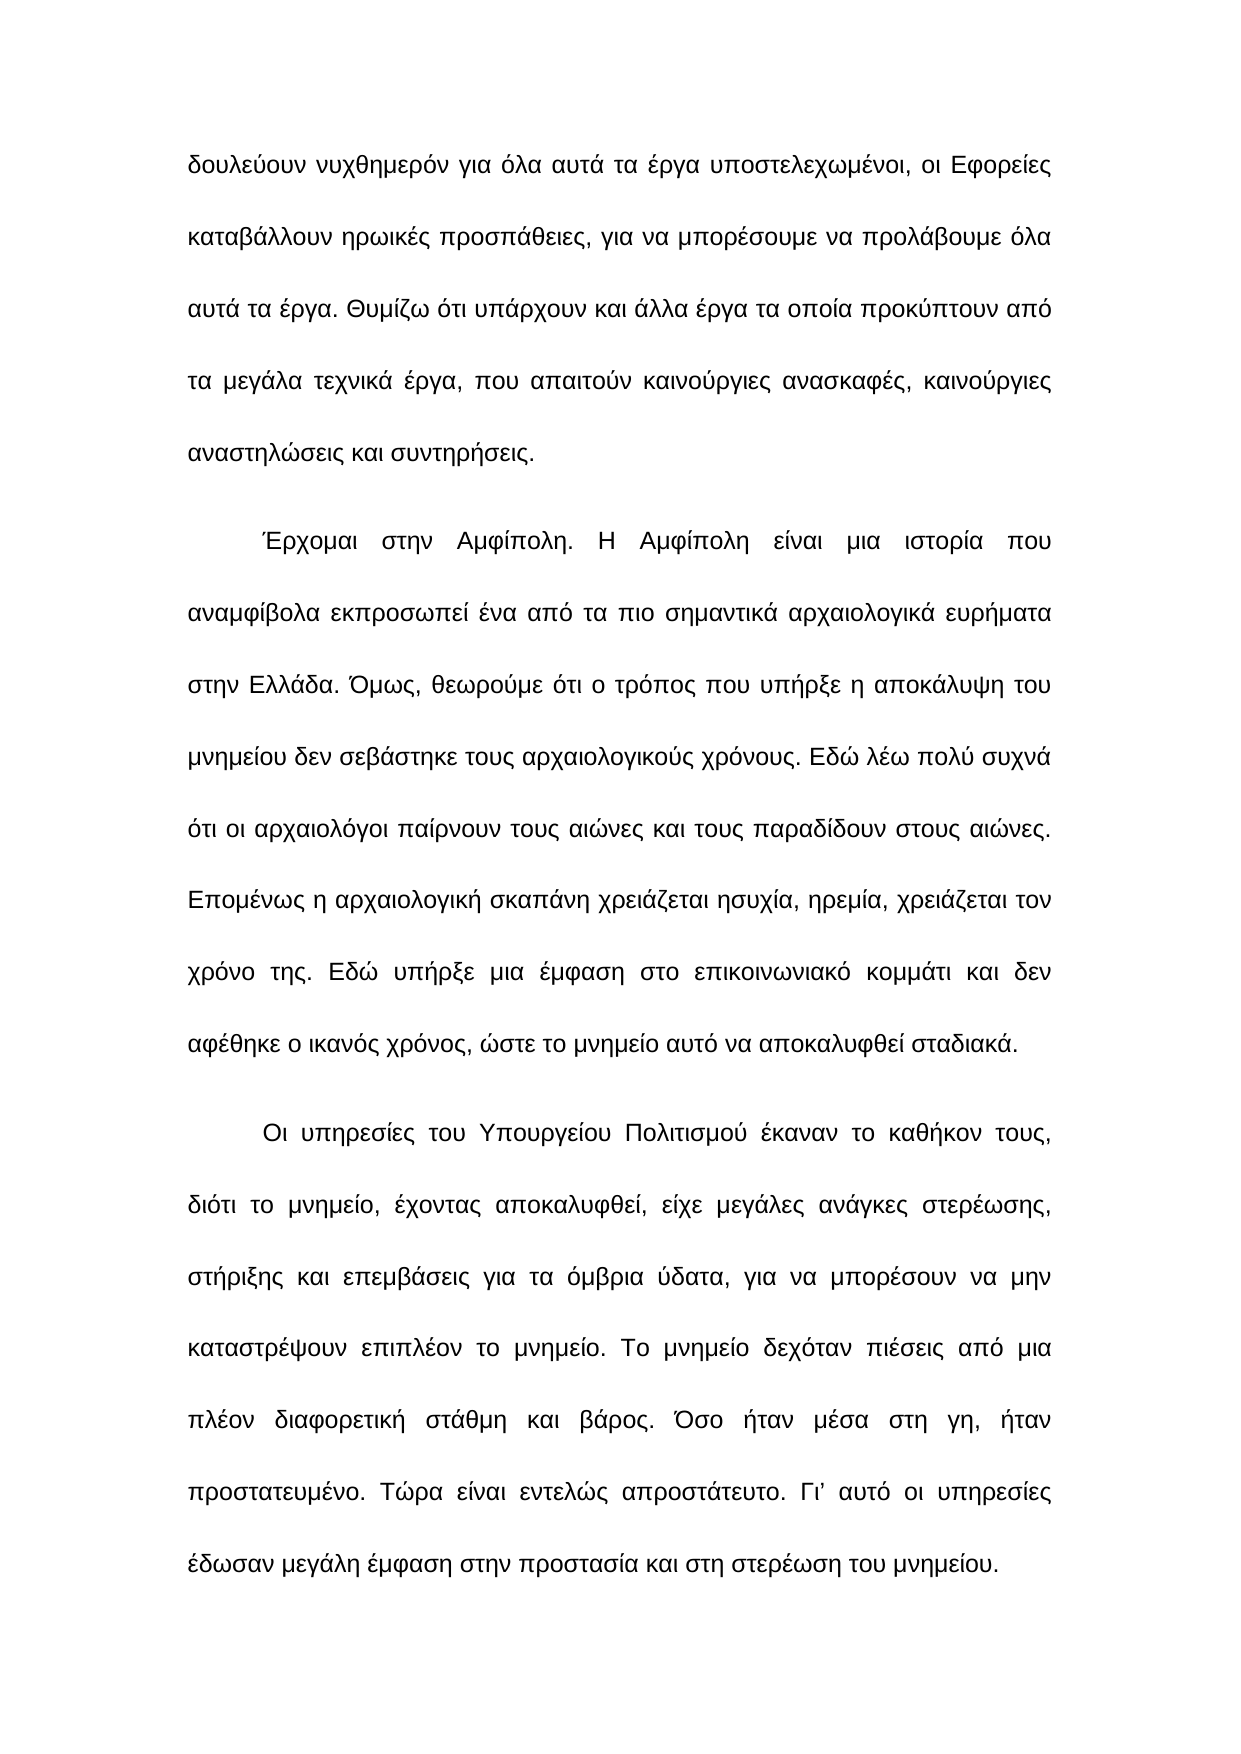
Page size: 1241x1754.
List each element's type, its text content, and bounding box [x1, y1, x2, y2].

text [187, 150, 1053, 466]
text Οι υπηρεσίες του Υπουργείου Πολιτισμού έκαναν το καθήκον τους, διότι το μνημείο, έχοντας αποκαλυφθεί, είχε μεγάλες ανάγκες στερέωσης, στήριξης και επεμβάσεις για τα όμβρια ύδατα, για να μπορέσουν να μην καταστρέψουν επιπλέον το μνημείο. Το μνημείο δεχόταν πιέσεις από μια πλέον διαφορετική στάθμη και βάρος. Όσο ήταν μέσα στη γη, ήταν προστατευμένο. Τώρα είναι εντελώς απροστάτευτο. Γι’ αυτό οι υπηρεσίες έδωσαν μεγάλη έμφαση στην προστασία και στη στερέωση του μνημείου. [187, 1118, 1053, 1578]
text Έρχομαι στην Αμφίπολη. Η Αμφίπολη είναι μια ιστορία που αναμφίβολα εκπροσωπεί ένα από τα πιο σημαντικά αρχαιολογικά ευρήματα στην Ελλάδα. Όμως, θεωρούμε ότι ο τρόπος που υπήρξε η αποκάλυψη του μνημείου δεν σεβάστηκε τους αρχαιολογικούς χρόνους. Εδώ λέω πολύ συχνά ότι οι αρχαιολόγοι παίρνουν τους αιώνες και τους παραδίδουν στους αιώνες. Επομένως η αρχαιολογική σκαπάνη χρειάζεται ησυχία, ηρεμία, χρειάζεται τον χρόνο της. Εδώ υπήρξε μια έμφαση στο επικοινωνιακό κομμάτι και δεν αφέθηκε ο ικανός χρόνος, ώστε το μνημείο αυτό να αποκαλυφθεί σταδιακά. [187, 526, 1053, 1058]
